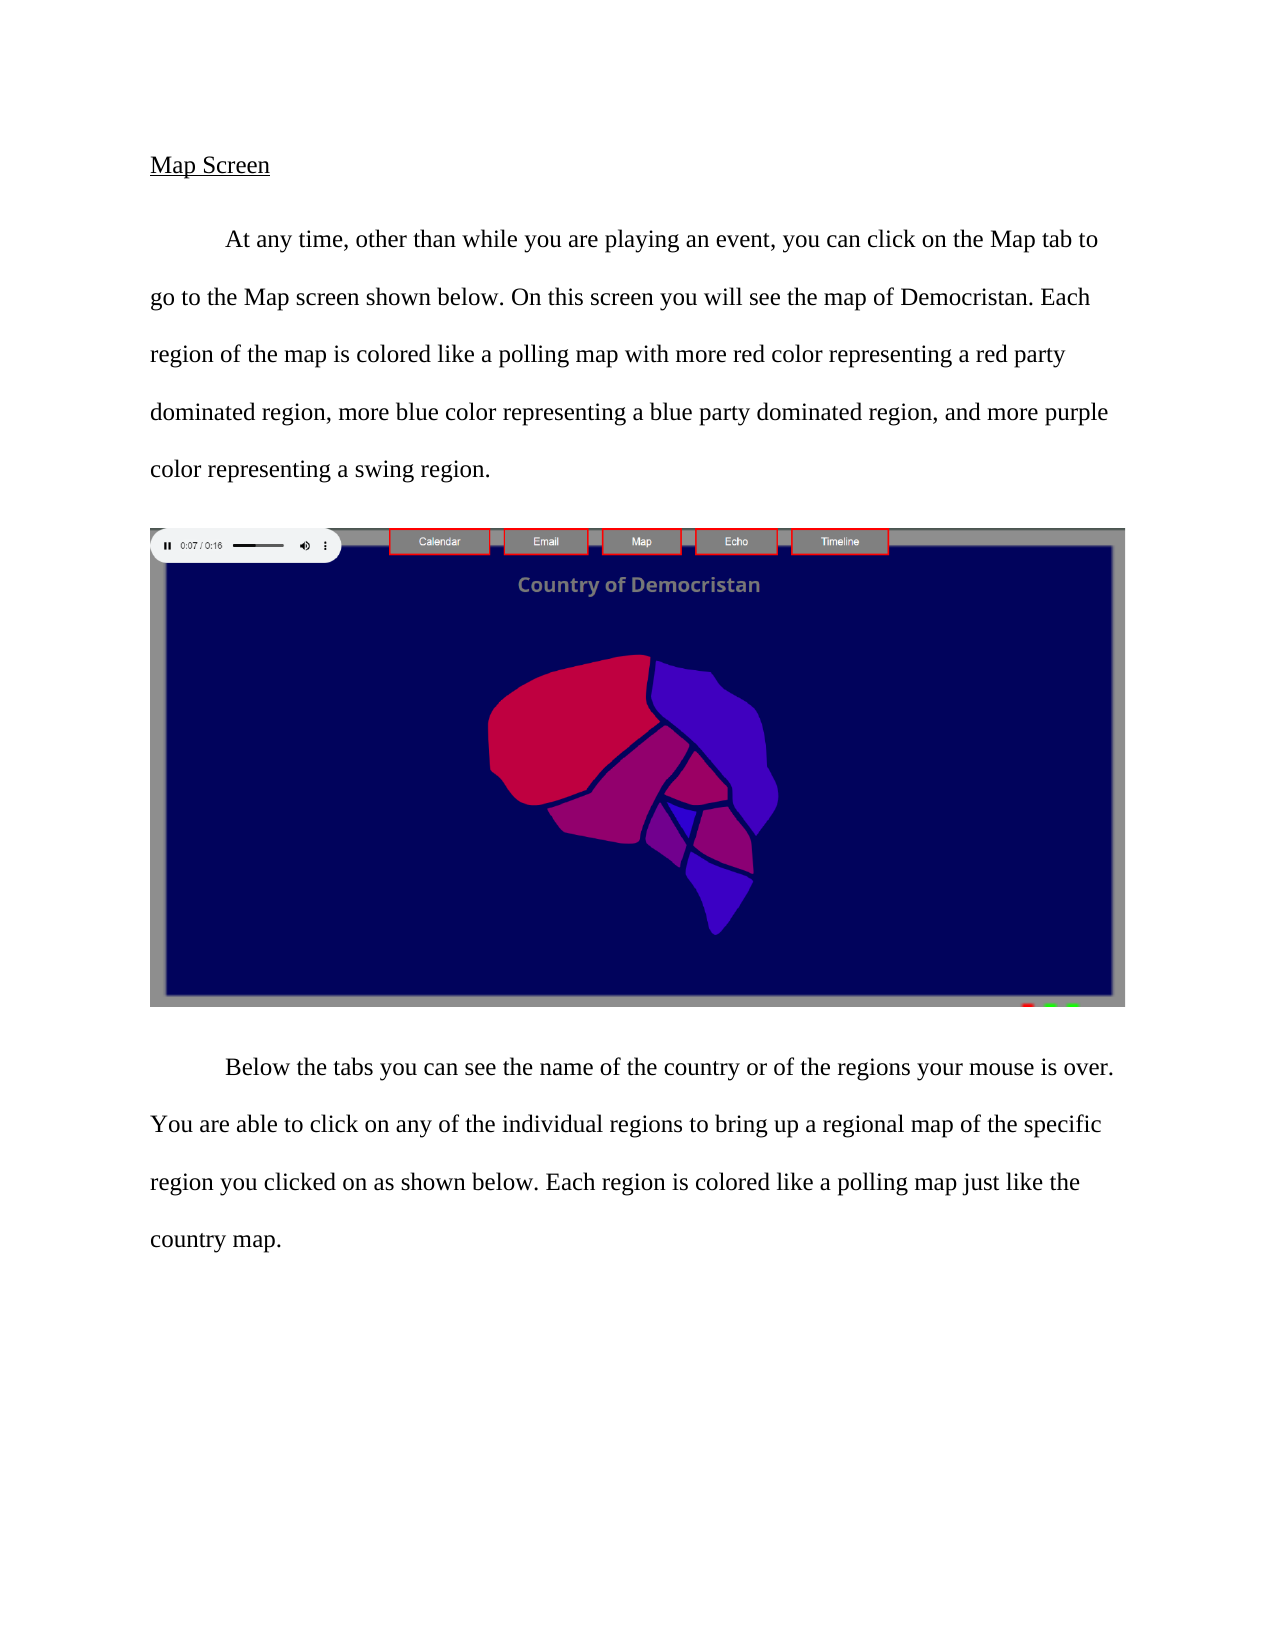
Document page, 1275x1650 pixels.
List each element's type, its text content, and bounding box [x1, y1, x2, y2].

text At any time, other than while you are playing an event, you can click on the Map tab to go to the Map screen shown below. On this screen you will see the map of Democristan. Each region of the map is colored like a polling map with more red color representing a red party dominated region, more blue color representing a blue party dominated region, and more purple color representing a swing region. [150, 224, 1125, 483]
text Map Screen [150, 150, 1125, 179]
picture [150, 528, 1125, 1007]
text Below the tabs you can see the name of the country or of the regions your mouse is over. You are able to click on any of the individual regions to bring up a regional map of the specific region you clicked on as shown below. Each region is colored like a polling map just like the country map. [150, 1052, 1125, 1253]
